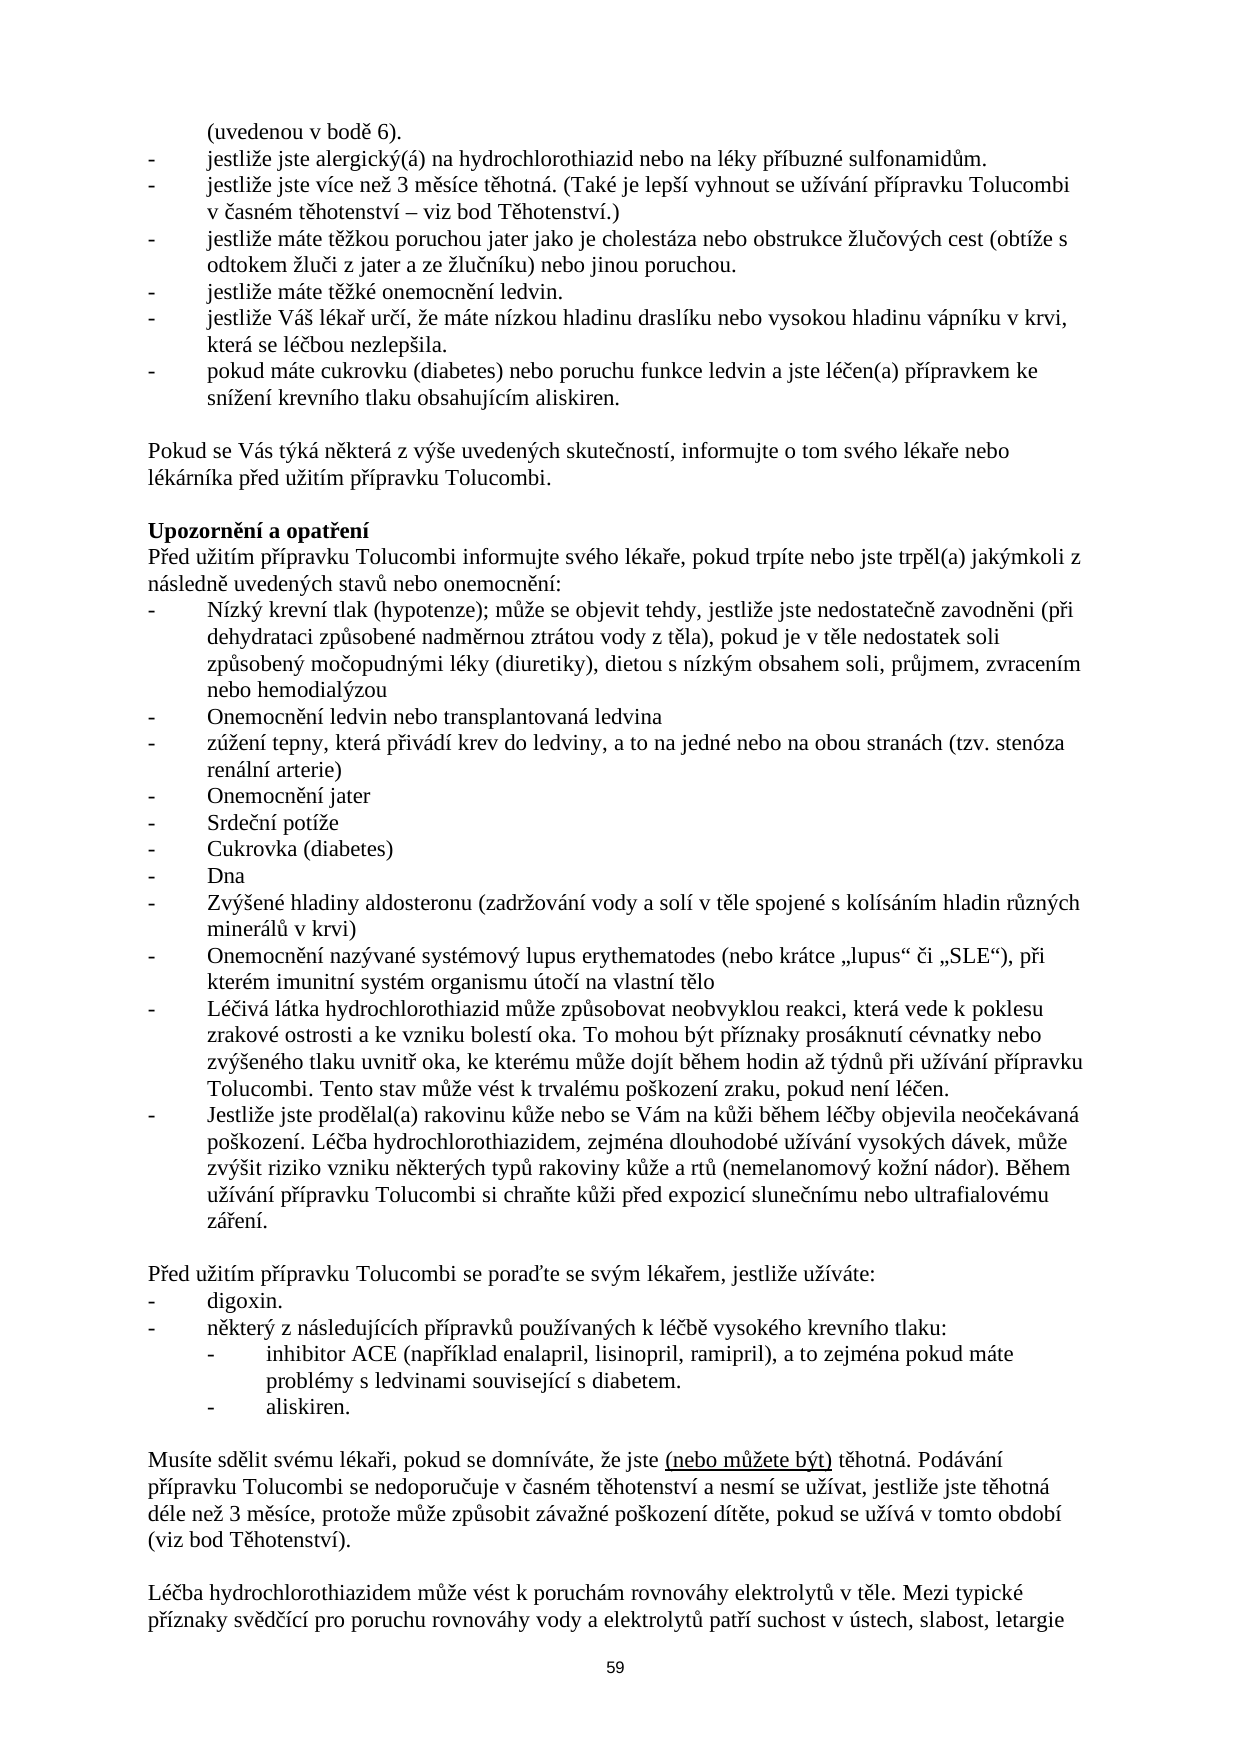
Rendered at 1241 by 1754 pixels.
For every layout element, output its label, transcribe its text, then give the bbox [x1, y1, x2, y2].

list Upozornění a opatření [148, 517, 1092, 543]
list aliskiren. [207, 1393, 1092, 1420]
list Před užitím přípravku Tolucombi se poraďte se svým lékařem, jestliže užíváte: [148, 1260, 1092, 1287]
list pokud máte cukrovku (diabetes) nebo poruchu funkce ledvin a jste léčen(a) přípravkem ke snížení krevního tlaku obsahujícím aliskiren. [148, 357, 1092, 410]
text - inhibitor ACE (například enalapril, lisinopril, ramipril), a to zejména pokud máte problémy s ledvinami související s diabetem. [207, 1340, 1092, 1393]
text - Srdeční potíže [148, 809, 1092, 835]
list digoxin. [148, 1287, 1092, 1313]
text - Zvýšené hladiny aldosteronu (zadržování vody a solí v těle spojené s kolísáním hladin různých minerálů v krvi) [148, 888, 1092, 942]
text - Onemocnění ledvin nebo transplantovaná ledvina [148, 702, 1092, 729]
text - jestliže máte těžkou poruchou jater jako je cholestáza nebo obstrukce žlučových cest (obtíže s odtokem žluči z jater a ze žlučníku) nebo jinou poruchou. [148, 224, 1092, 277]
text - jestliže máte těžké onemocnění ledvin. [148, 277, 1092, 304]
text Před užitím přípravku Tolucombi informujte svého lékaře, pokud trpíte nebo jste trpěl(a) jakýmkoli z následně uvedených stavů nebo onemocnění: [148, 543, 1092, 596]
list - jestliže jste alergický(á) na hydrochlorothiazid nebo na léky příbuzné sulfonamidům. [148, 145, 1092, 171]
text Musíte sdělit svému lékaři, pokud se domníváte, že jste (nebo můžete být) těhotná. Podávání přípravku Tolucombi se nedoporučuje v časném těhotenství a nesmí se užívat, jestliže jste těhotná déle než 3 měsíce, protože může způsobit závažné poškození dítěte, pokud se užívá v tomto období (viz bod Těhotenství). [148, 1446, 1092, 1552]
text - jestliže jste více než 3 měsíce těhotná. (Také je lepší vyhnout se užívání přípravku Tolucombi v časném těhotenství – viz bod Těhotenství.) [148, 171, 1092, 224]
list Jestliže jste prodělal(a) rakovinu kůže nebo se Vám na kůži během léčby objevila neočekávaná poškození. Léčba hydrochlorothiazidem, zejména dlouhodobé užívání vysokých dávek, může zvýšit riziko vzniku některých typů rakoviny kůže a rtů (nemelanomový kožní nádor). Během užívání přípravku Tolucombi si chraňte kůži před expozicí slunečnímu nebo ultrafialovému záření. [148, 1101, 1092, 1234]
text Pokud se Vás týká některá z výše uvedených skutečností, informujte o tom svého lékaře nebo lékárníka před užitím přípravku Tolucombi. [148, 437, 1092, 490]
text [148, 1579, 1092, 1632]
text - Onemocnění nazývané systémový lupus erythematodes (nebo krátce „lupus“ či „SLE“), při kterém imunitní systém organismu útočí na vlastní tělo [148, 942, 1092, 995]
list některý z následujících přípravků používaných k léčbě vysokého krevního tlaku: [148, 1313, 1092, 1340]
text - Nízký krevní tlak (hypotenze); může se objevit tehdy, jestliže jste nedostatečně zavodněni (při dehydrataci způsobené nadměrnou ztrátou vody z těla), pokud je v těle nedostatek soli způsobený močopudnými léky (diuretiky), dietou s nízkým obsahem soli, průjmem, zvracením nebo hemodialýzou [148, 596, 1092, 702]
text - Dna [148, 862, 1092, 888]
text - zúžení tepny, která přivádí krev do ledviny, a to na jedné nebo na obou stranách (tzv. stenóza renální arterie) [148, 729, 1092, 782]
text - Cukrovka (diabetes) [148, 835, 1092, 862]
text - jestliže Váš lékař určí, že máte nízkou hladinu draslíku nebo vysokou hladinu vápníku v krvi, která se léčbou nezlepšila. [148, 304, 1092, 357]
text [148, 118, 1092, 145]
text - Onemocnění jater [148, 782, 1092, 809]
text - Léčivá látka hydrochlorothiazid může způsobovat neobvyklou reakci, která vede k poklesu zrakové ostrosti a ke vzniku bolestí oka. To mohou být příznaky prosáknutí cévnatky nebo zvýšeného tlaku uvnitř oka, ke kterému může dojít během hodin až týdnů při užívání přípravku Tolucombi. Tento stav může vést k trvalému poškození zraku, pokud není léčen. [148, 995, 1092, 1101]
